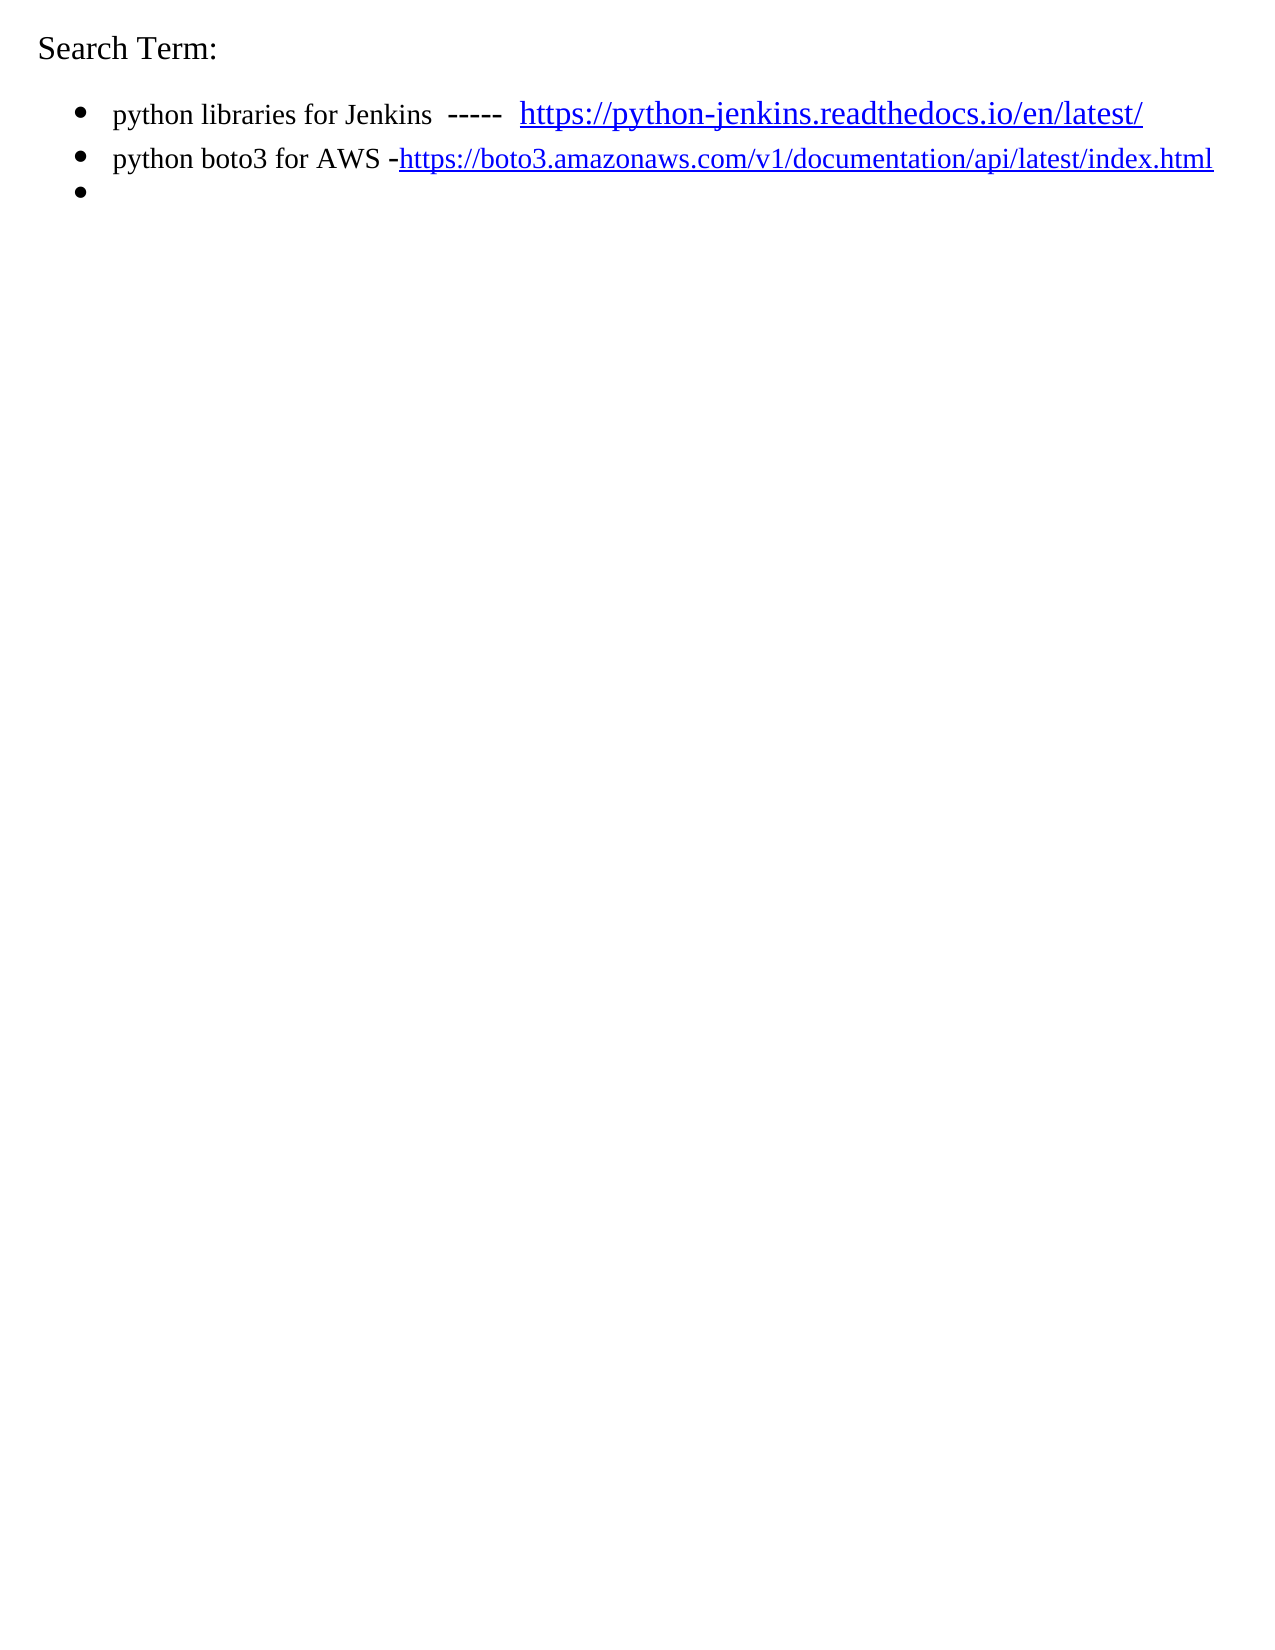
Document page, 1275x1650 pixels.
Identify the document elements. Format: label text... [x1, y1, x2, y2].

list python boto3 for AWS -https://boto3.amazonaws.com/v1/documentation/api/latest/index.html [75, 137, 1219, 175]
list python libraries for Jenkins ----- https://python-jenkins.readthedocs.io/en/latest/ [75, 93, 1219, 131]
text Search Term: [37, 28, 1219, 66]
